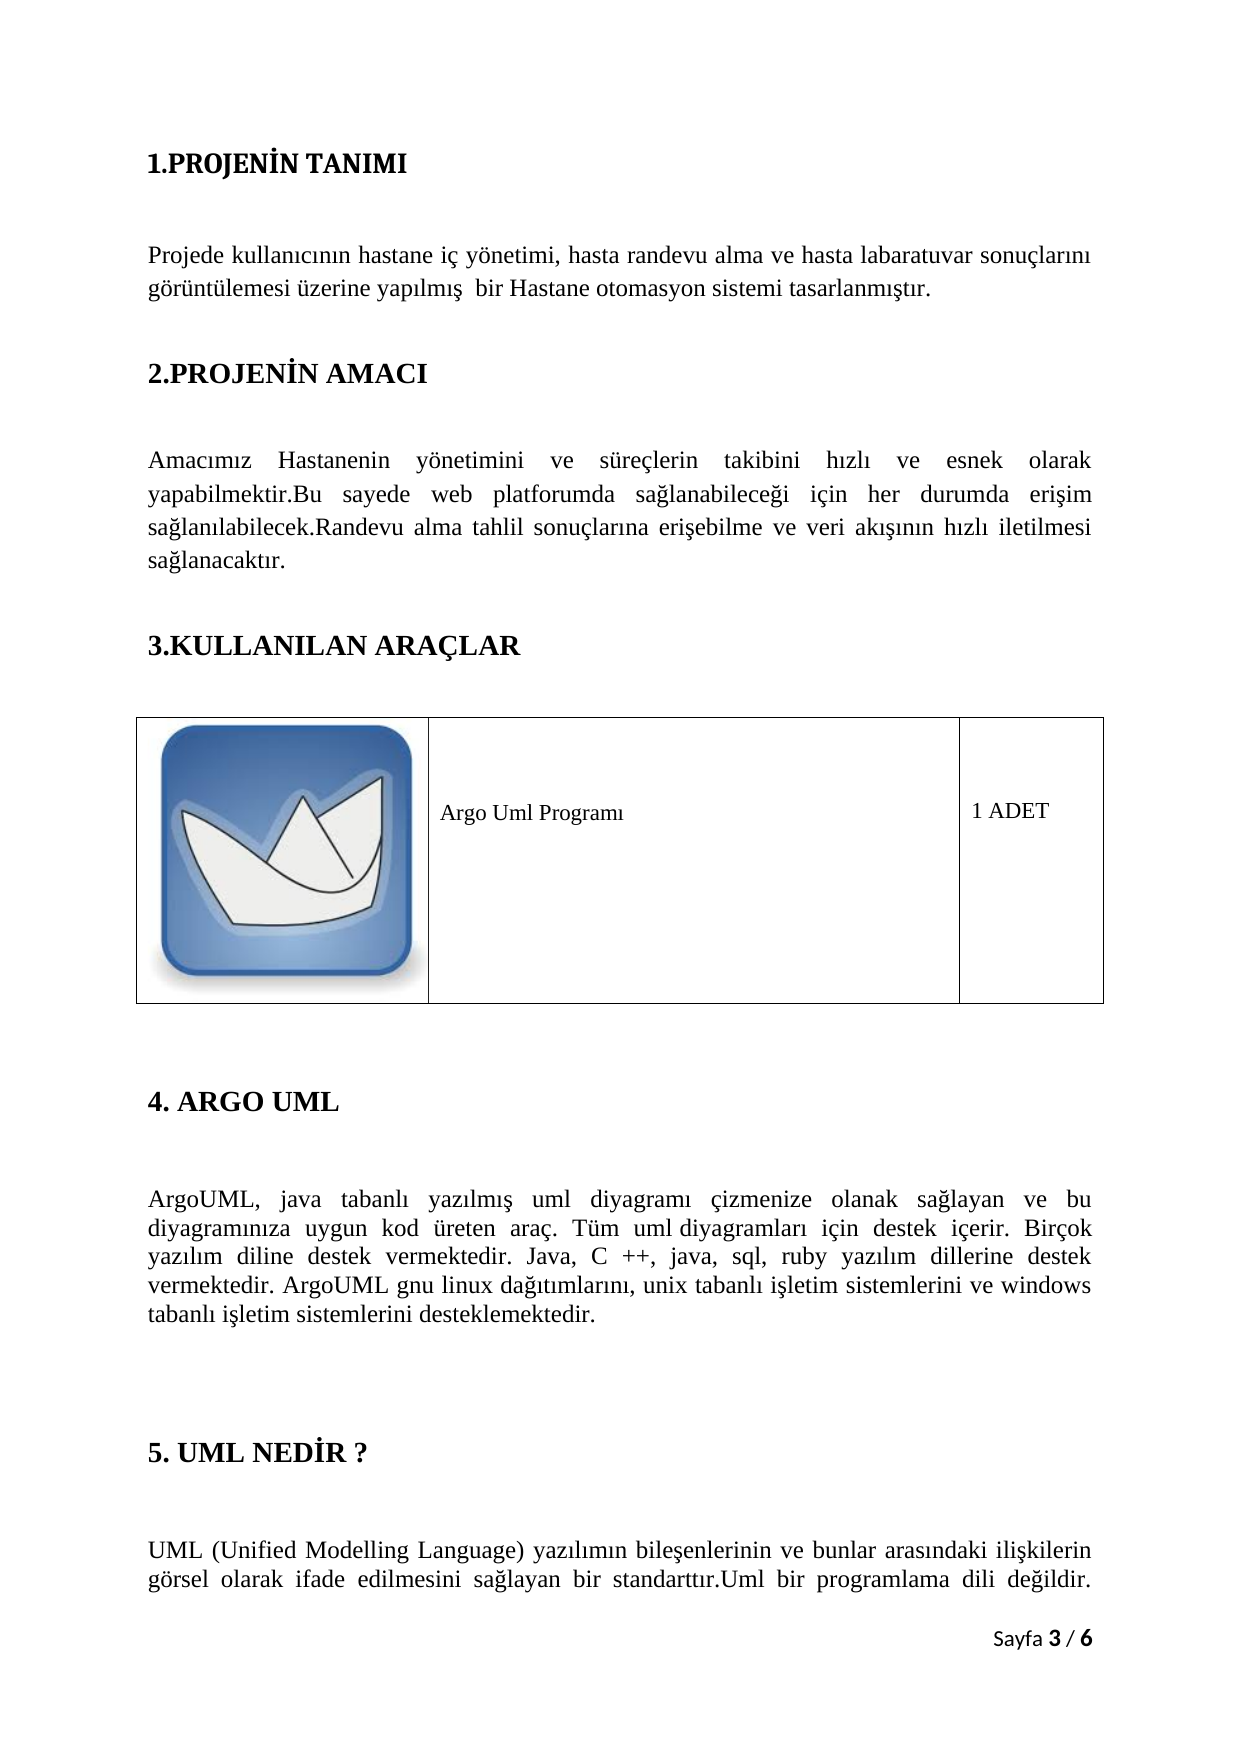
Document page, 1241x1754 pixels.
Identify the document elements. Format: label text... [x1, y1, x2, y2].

text Amacımız Hastanenin yönetimini ve süreçlerin takibini hızlı ve esnek olarak yapabilmektir.Bu sayede web platforumda sağlanabileceği için her durumda erişim sağlanılabilecek.Randevu alma tahlil sonuçlarına erişebilme ve veri akışının hızlı iletilmesi sağlanacaktır. [148, 446, 1093, 573]
picture [147, 718, 429, 1003]
table_header 1 ADET [960, 718, 1103, 1003]
table_header [137, 718, 147, 1003]
text ArgoUML, java tabanlı yazılmış uml diyagramı çizmenize olanak sağlayan ve bu diyagramınıza uygun kod üreten araç. Tüm uml diyagramları için destek içerir. Birçok yazılım diline destek vermektedir. Java, C ++, java, sql, ruby yazılım dillerine destek vermektedir. ArgoUML gnu linux dağıtımlarını, unix tabanlı işletim sistemlerini ve windows tabanlı işletim sistemlerini desteklemektedir. [148, 1184, 1093, 1328]
subtitle 1.PROJENİN TANIMI [148, 148, 1093, 181]
table_header Argo Uml Programı [429, 718, 959, 1003]
subtitle 5. UML NEDİR ? [148, 1436, 1093, 1469]
text Projede kullanıcının hastane iç yönetimi, hasta randevu alma ve hasta labaratuvar sonuçlarını görüntülemesi üzerine yapılmış bir Hastane otomasyon sistemi tasarlanmıştır. [148, 240, 1093, 302]
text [148, 1535, 1093, 1593]
subtitle 4. ARGO UML [148, 1084, 1093, 1117]
subtitle 2.PROJENİN AMACI [148, 356, 1093, 389]
subtitle 3.KULLANILAN ARAÇLAR [148, 628, 1093, 661]
